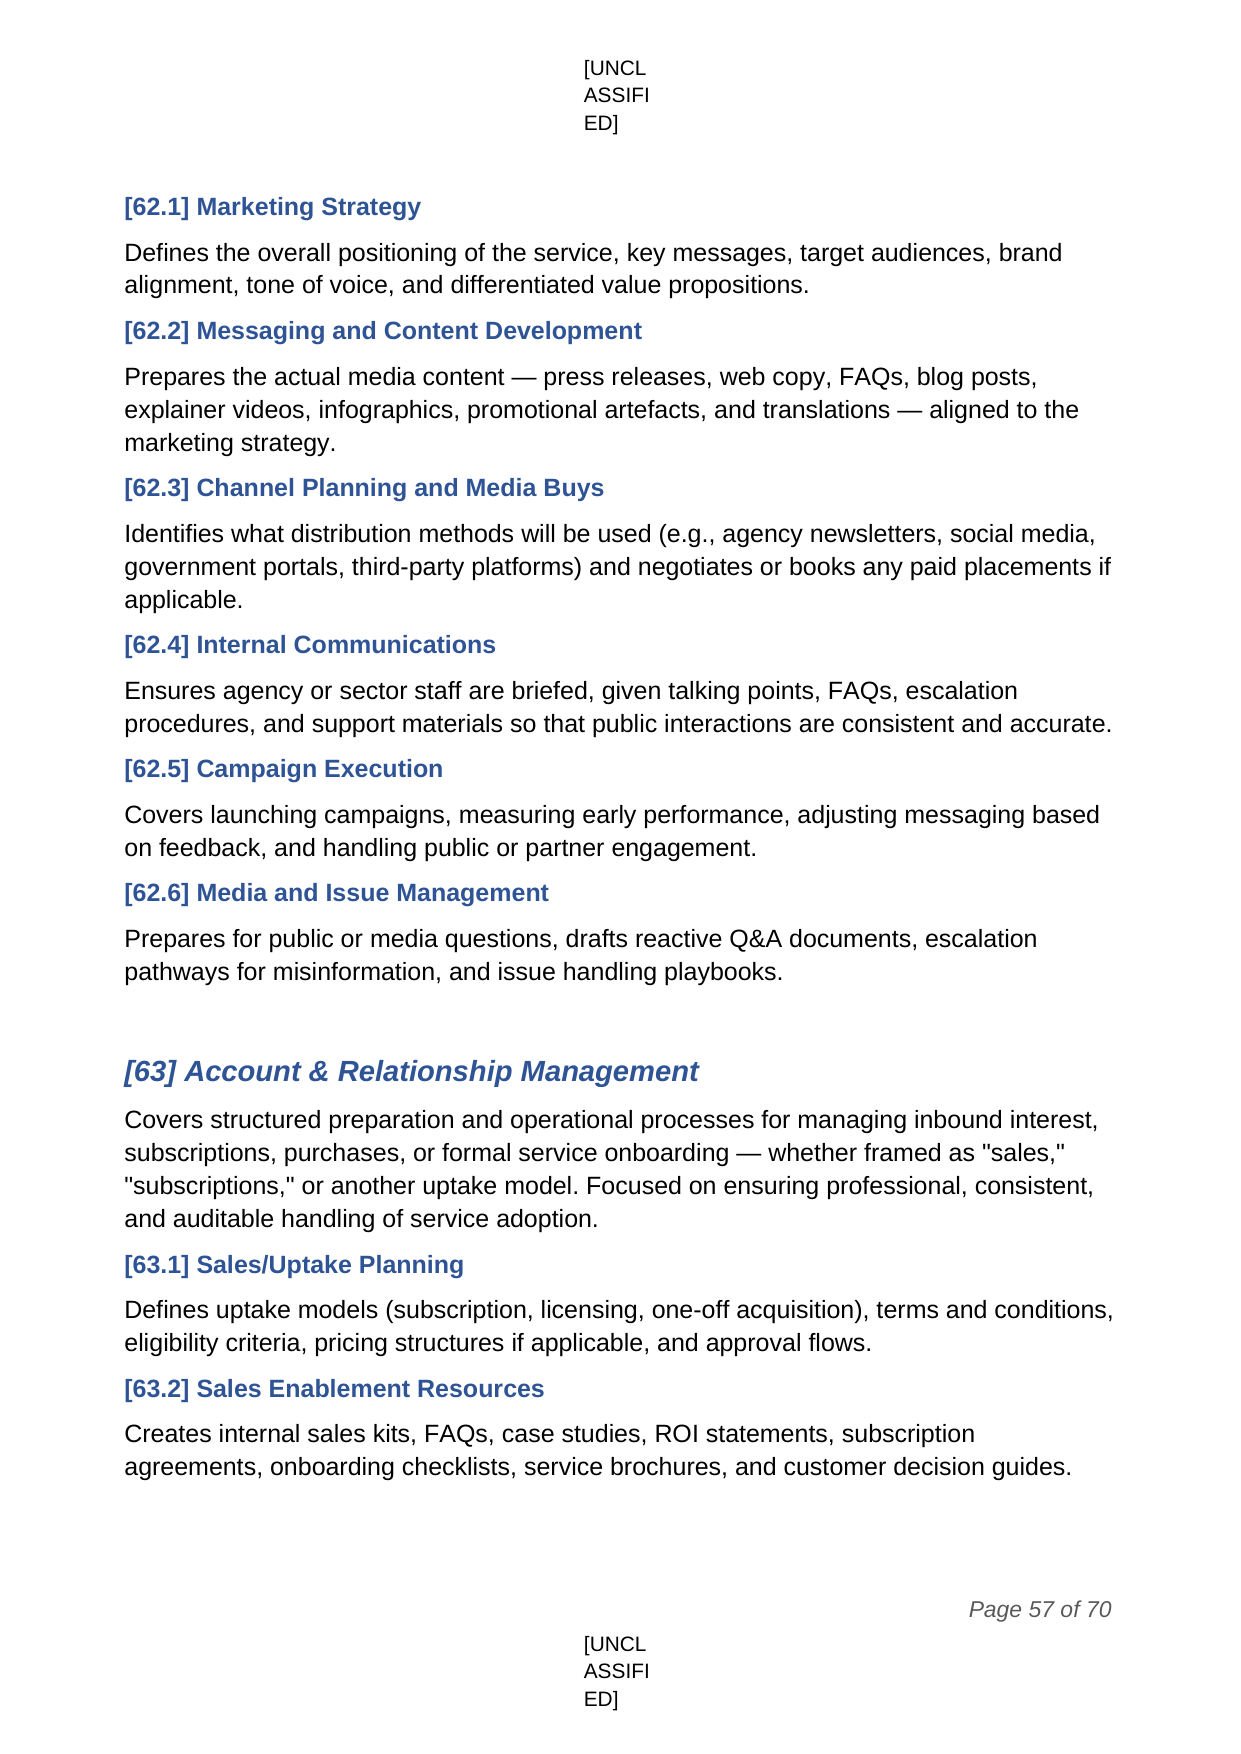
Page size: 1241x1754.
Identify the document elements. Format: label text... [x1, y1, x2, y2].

text Identifies what distribution methods will be used (e.g., agency newsletters, social media, government portals, third-party platforms) and negotiates or books any paid placements if applicable. [124, 519, 1116, 613]
text Prepares the actual media content — press releases, web copy, FAQs, blog posts, explainer videos, infographics, promotional artefacts, and translations — aligned to the marketing strategy. [124, 362, 1116, 456]
text Creates internal sales kits, FAQs, case studies, ROI statements, subscription agreements, onboarding checklists, service brochures, and customer decision guides. [124, 1419, 1116, 1481]
subtitle [63.2] Sales Enablement Resources [124, 1374, 1116, 1403]
subtitle [62.4] Internal Communications [124, 630, 1116, 659]
text Prepares for public or media questions, drafts reactive Q&A documents, escalation pathways for misinformation, and issue handling playbooks. [124, 924, 1116, 986]
text Ensures agency or sector staff are briefed, given talking points, FAQs, escalation procedures, and support materials so that public interactions are consistent and accurate. [124, 676, 1116, 737]
text Defines uptake models (subscription, licensing, one-off acquisition), terms and conditions, eligibility criteria, pricing structures if applicable, and approval flows. [124, 1295, 1116, 1357]
text Covers structured preparation and operational processes for managing inbound interest, subscriptions, purchases, or formal service onboarding — whether framed as "sales," "subscriptions," or another uptake model. Focused on ensuring professional, consistent, and auditable handling of service adoption. [124, 1105, 1116, 1233]
subtitle [62.1] Marketing Strategy [124, 192, 1116, 221]
subtitle [62.3] Channel Planning and Media Buys [124, 473, 1116, 502]
text Defines the overall positioning of the service, key messages, target audiences, brand alignment, tone of voice, and differentiated value propositions. [124, 237, 1116, 299]
text Covers launching campaigns, measuring early performance, adjusting messaging based on feedback, and handling public or partner engagement. [124, 800, 1116, 862]
subtitle [63] Account & Relationship Management [124, 1054, 1116, 1088]
subtitle [63.1] Sales/Uptake Planning [124, 1250, 1116, 1278]
subtitle [62.6] Media and Issue Management [124, 878, 1116, 907]
subtitle [62.2] Messaging and Content Development [124, 316, 1116, 345]
subtitle [62.5] Campaign Execution [124, 754, 1116, 783]
